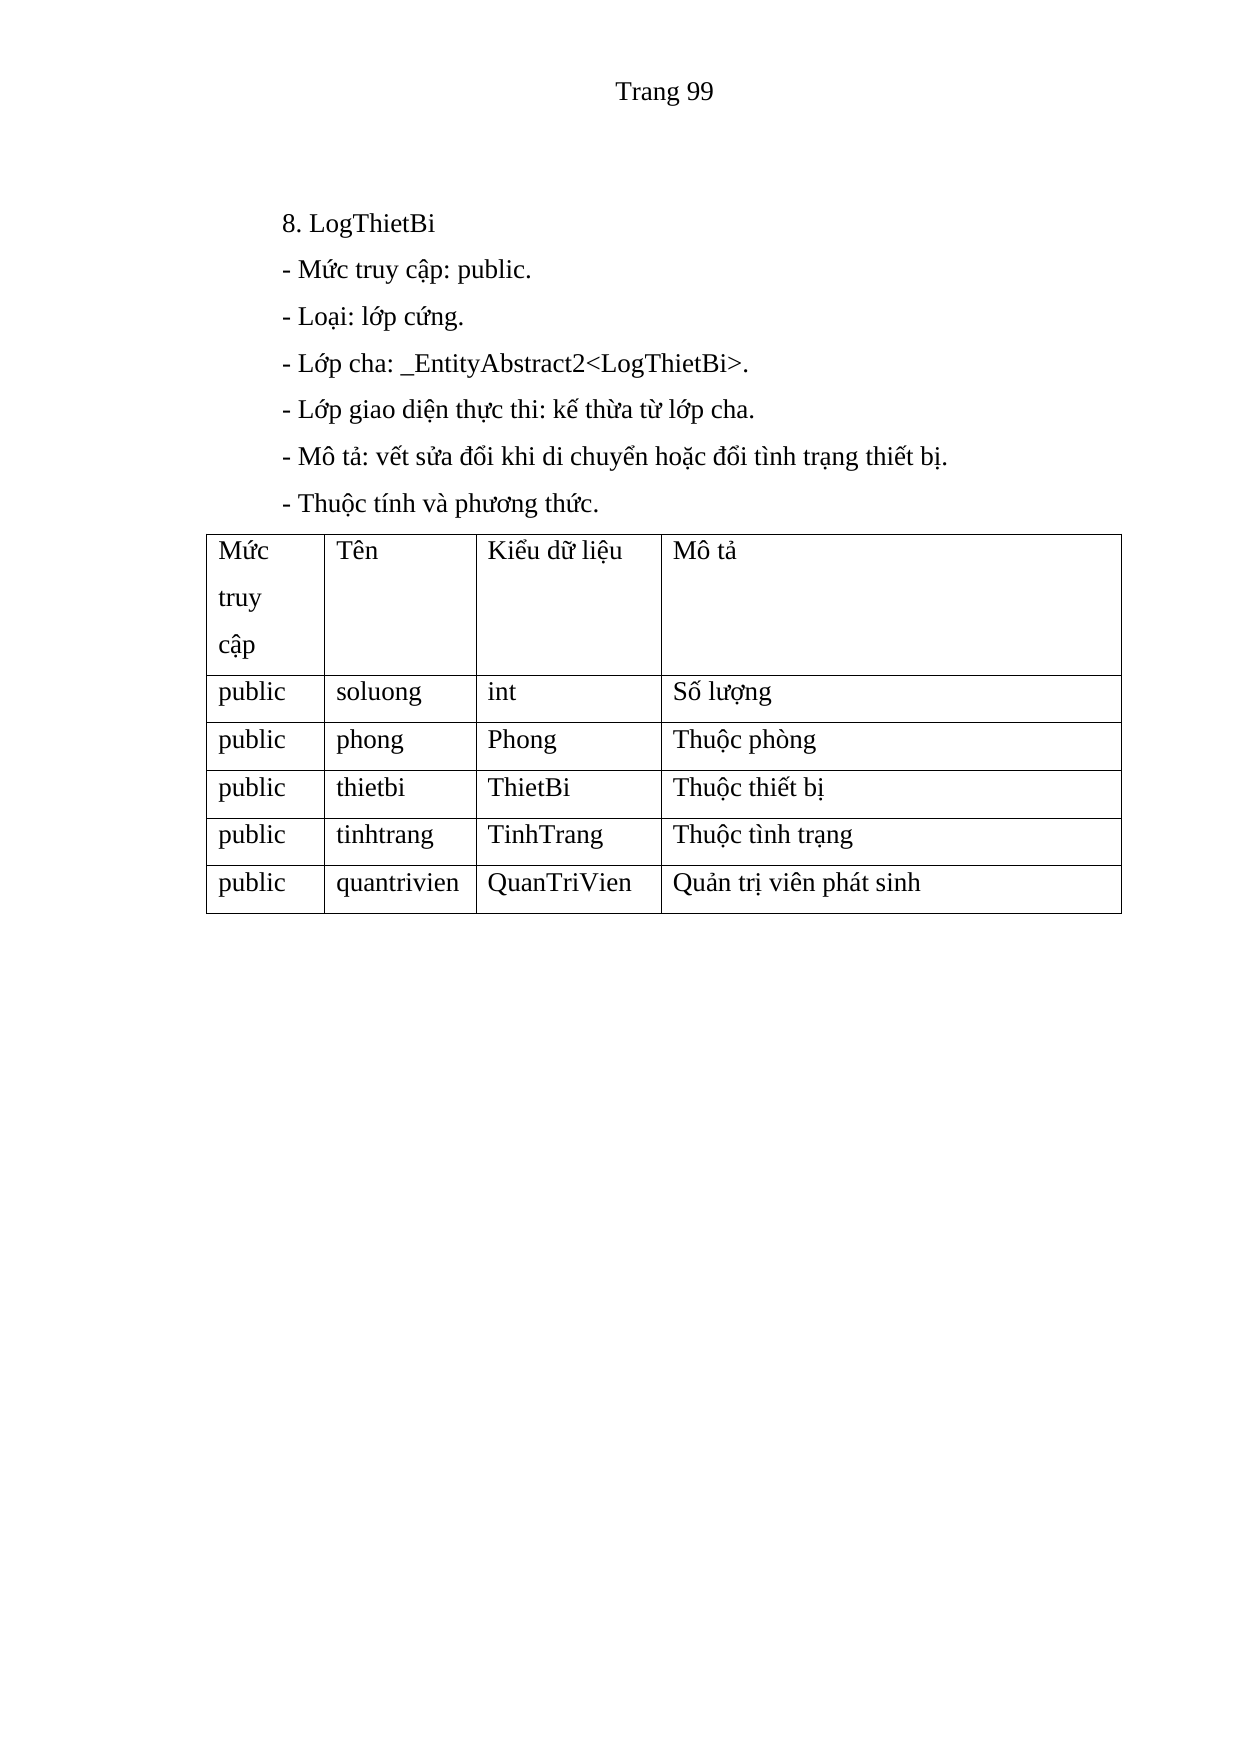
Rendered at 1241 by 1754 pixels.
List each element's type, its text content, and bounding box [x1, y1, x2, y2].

table_cell phong [325, 723, 476, 770]
table_cell Thuộc phòng [662, 723, 1121, 770]
table_cell public [207, 771, 324, 818]
table_header Tên [325, 535, 476, 674]
table_header Kiểu dữ liệu [477, 535, 661, 674]
table_cell ThietBi [477, 771, 661, 818]
table_cell public [207, 866, 324, 913]
table_cell TinhTrang [477, 819, 661, 865]
table_cell soluong [325, 676, 476, 722]
table_cell QuanTriVien [477, 866, 661, 913]
text - Loại: lớp cứng. [207, 300, 1122, 331]
table_cell Phong [477, 723, 661, 770]
subtitle 8. LogThietBi [207, 207, 1122, 238]
table_header Mức truy cập [207, 535, 324, 674]
table_cell Quản trị viên phát sinh [662, 866, 1121, 913]
table_cell Số lượng [662, 676, 1121, 722]
table_cell tinhtrang [325, 819, 476, 865]
table_cell quantrivien [325, 866, 476, 913]
table_cell public [207, 723, 324, 770]
table_cell thietbi [325, 771, 476, 818]
table_cell public [207, 819, 324, 865]
text - Lớp giao diện thực thi: kế thừa từ lớp cha. [207, 393, 1122, 424]
text - Mức truy cập: public. [207, 253, 1122, 284]
text - Thuộc tính và phương thức. [207, 487, 1122, 518]
table_cell Thuộc tình trạng [662, 819, 1121, 865]
table_cell Thuộc thiết bị [662, 771, 1121, 818]
table_cell public [207, 676, 324, 722]
text - Mô tả: vết sửa đổi khi di chuyển hoặc đổi tình trạng thiết bị. [207, 440, 1122, 471]
table_header Mô tả [662, 535, 1121, 674]
table_cell int [477, 676, 661, 722]
text - Lớp cha: _EntityAbstract2<LogThietBi>. [207, 347, 1122, 378]
